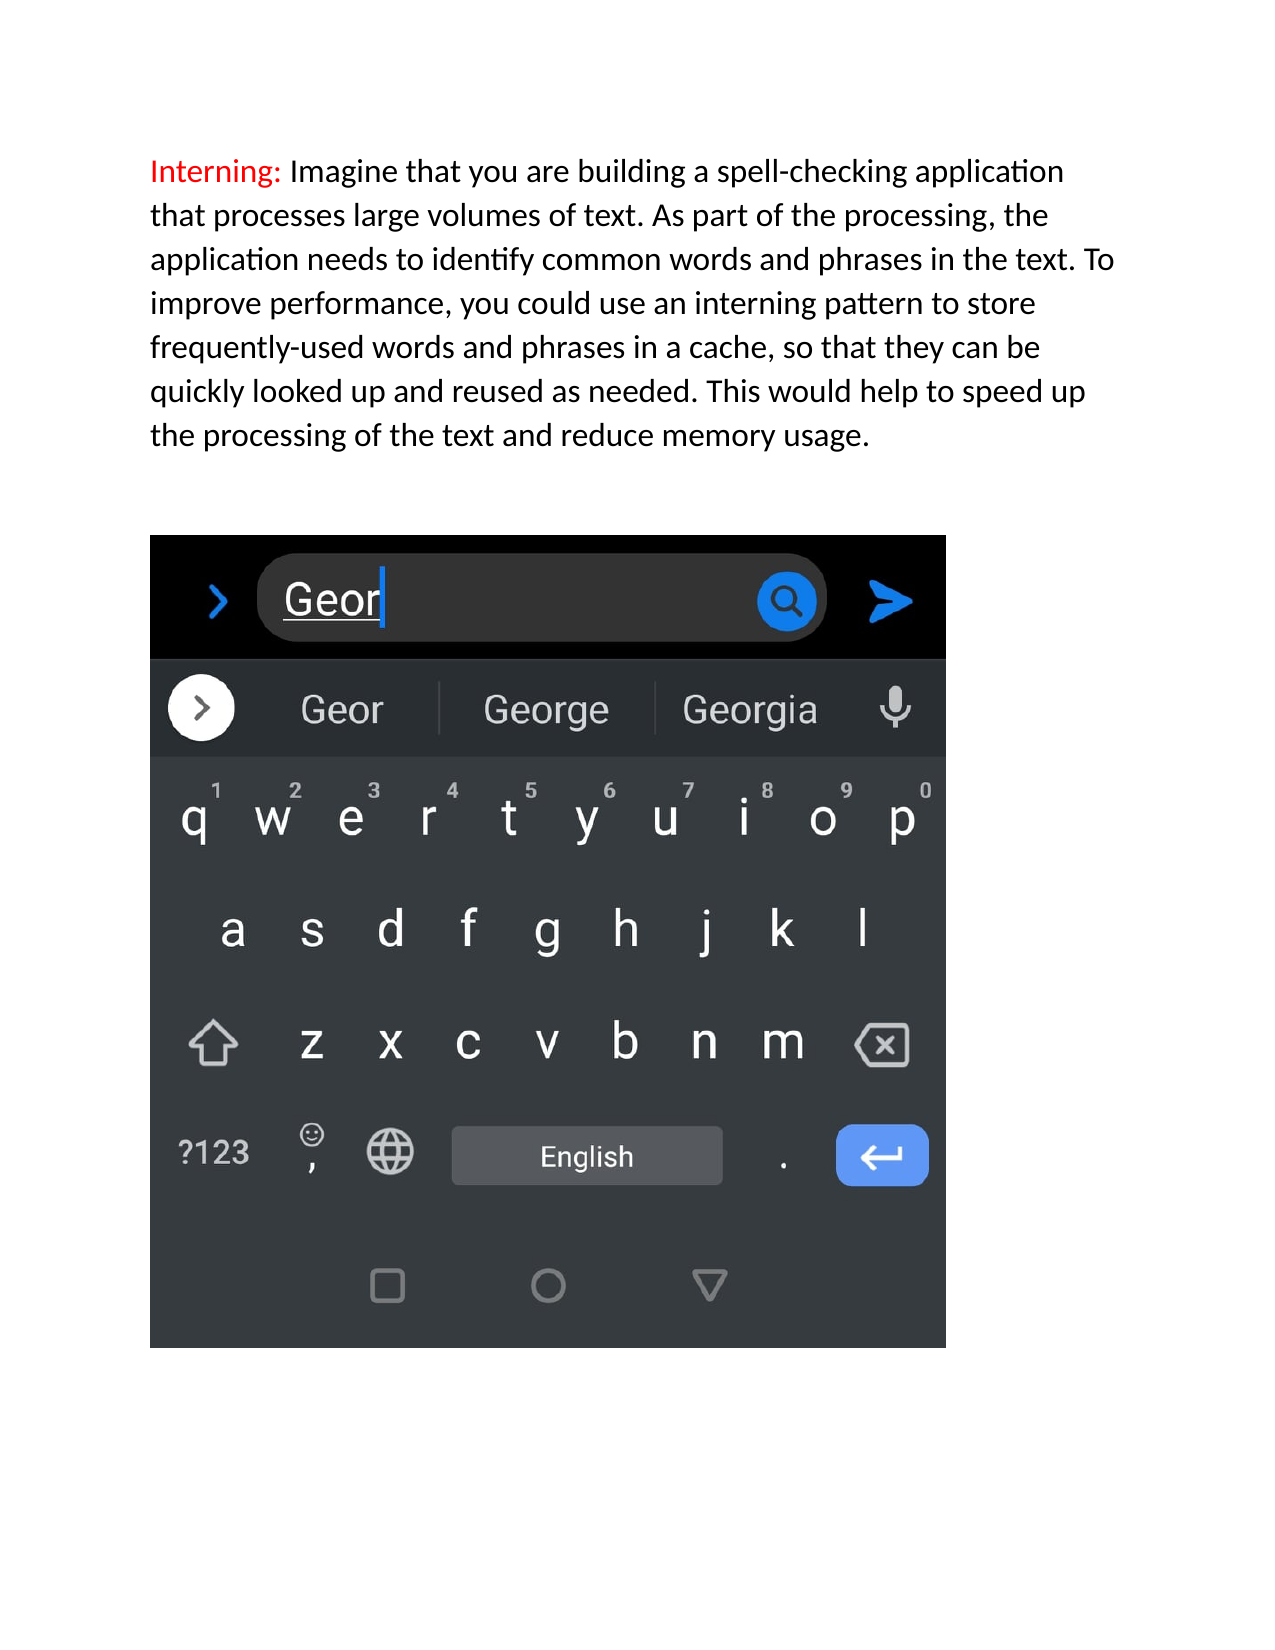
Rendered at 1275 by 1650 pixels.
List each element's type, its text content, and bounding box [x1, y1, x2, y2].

text Interning: Imagine that you are building a spell-checking application that processes large volumes of text. As part of the processing, the application needs to identify common words and phrases in the text. To improve performance, you could use an interning pattern to store frequently-used words and phrases in a cache, so that they can be quickly looked up and reused as needed. This would help to speed up the processing of the text and reduce memory usage. [150, 150, 1125, 454]
picture [150, 535, 946, 1348]
